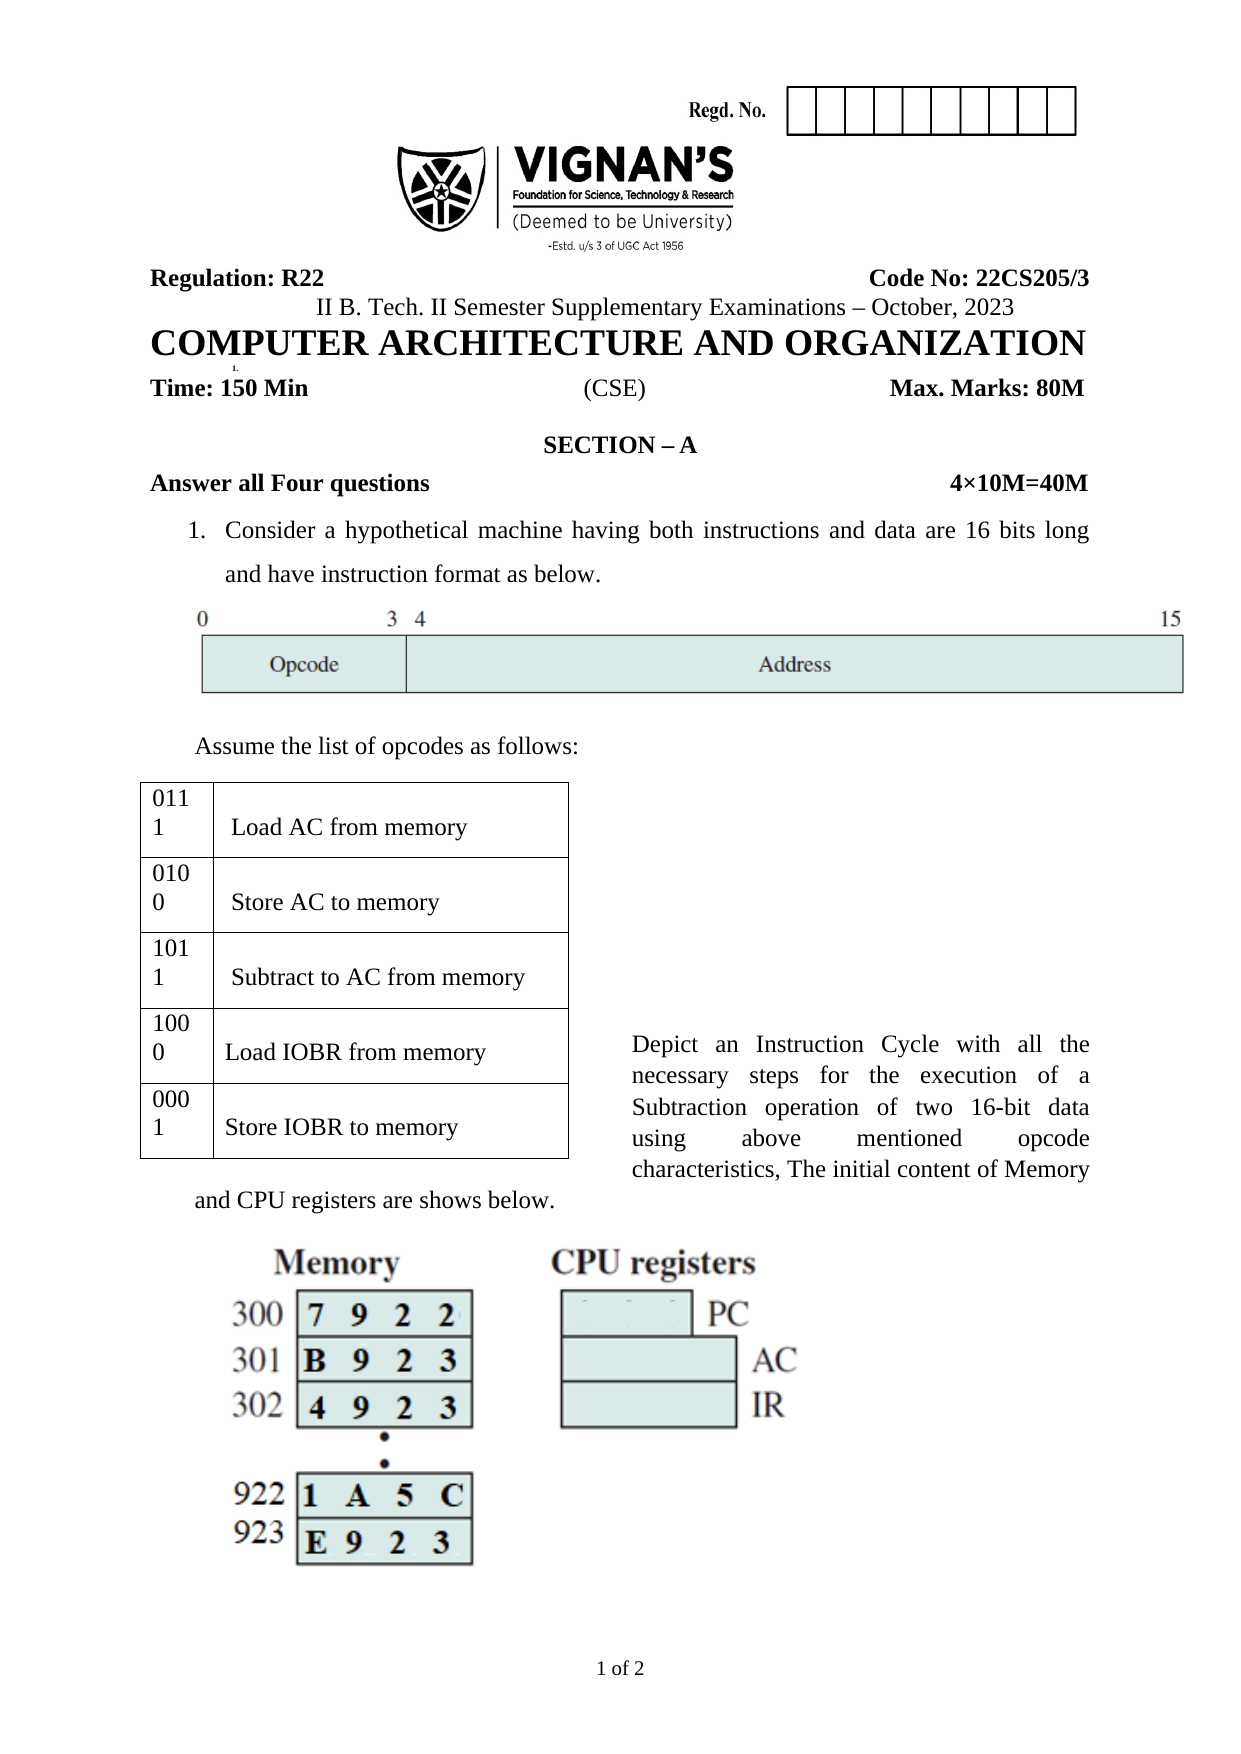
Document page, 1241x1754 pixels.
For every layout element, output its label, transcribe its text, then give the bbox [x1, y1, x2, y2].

title Computer Architecture and Organization [150, 320, 1090, 363]
table_header 0111 [141, 783, 213, 857]
table_cell Load IOBR from memory [214, 1009, 568, 1083]
table_header Load AC from memory [214, 783, 568, 857]
title Time: 150 Min (CSE) Max. Marks: 80M [150, 373, 1090, 402]
picture [154, 73, 1086, 263]
table_cell Store AC to memory [214, 858, 568, 932]
table_cell 0001 [141, 1084, 213, 1158]
subtitle SECTION – A [150, 431, 1090, 459]
title II B. Tech. II Semester Supplementary Examinations – October, 2023 [269, 292, 1061, 320]
picture [225, 1232, 805, 1575]
text Answer all Four questions 4×10M=40M [150, 468, 1124, 497]
table_cell Store IOBR to memory [214, 1084, 568, 1158]
table_cell Subtract to AC from memory [214, 933, 568, 1007]
table_cell 1000 [141, 1009, 213, 1083]
table_cell 0100 [141, 858, 213, 932]
table_cell 1011 [141, 933, 213, 1007]
text Depict an Instruction Cycle with all the necessary steps for the execution of a Subtraction operation of two 16-bit data using above mentioned opcode characteristics, The initial content of Memory and CPU registers are shows below. [194, 1029, 1090, 1213]
list Consider a hypothetical machine having both instructions and data are 16 bits long and have instruction format as below. [187, 516, 1090, 587]
text Assume the list of opcodes as follows: [194, 700, 1090, 760]
